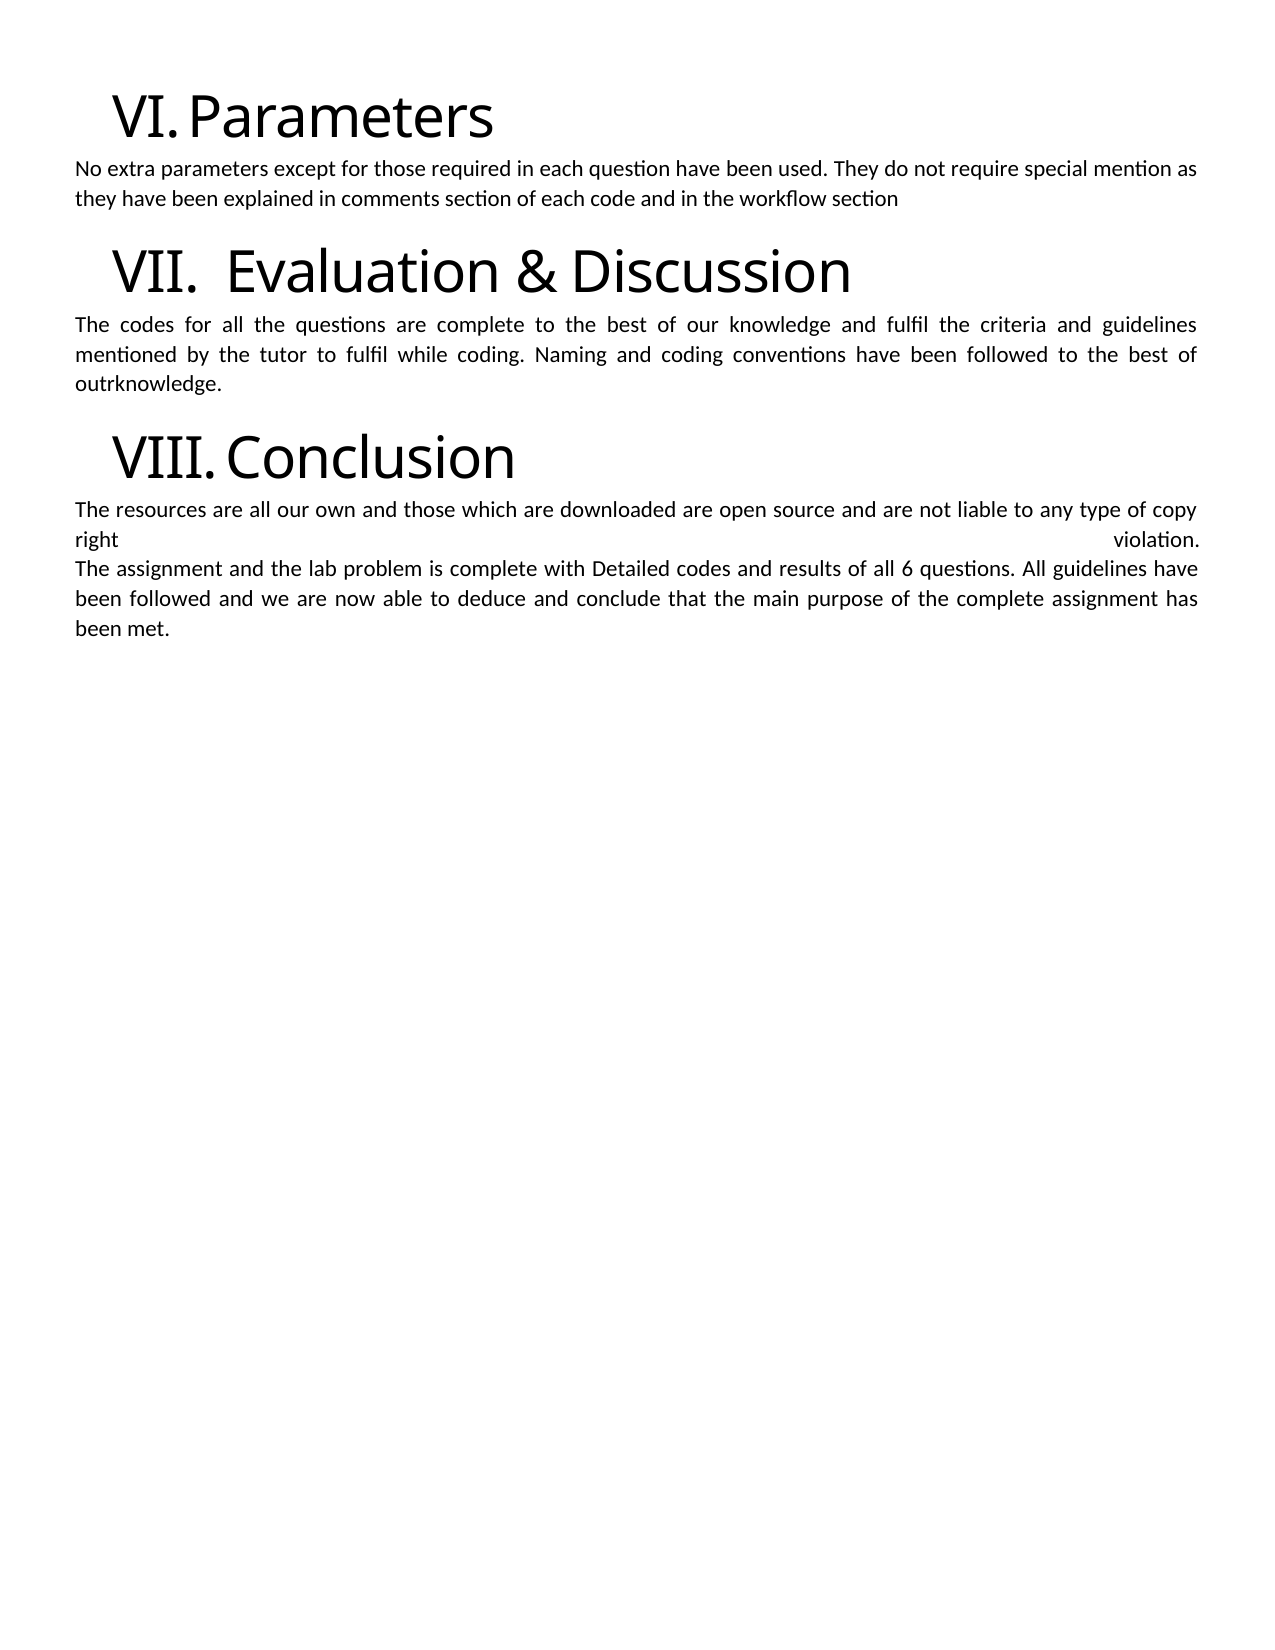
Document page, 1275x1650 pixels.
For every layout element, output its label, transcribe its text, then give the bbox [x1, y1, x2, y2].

text The codes for all the questions are complete to the best of our knowledge and fulfil the criteria and guidelines mentioned by the tutor to fulfil while coding. Naming and coding conventions have been followed to the best of outrknowledge. [75, 310, 1200, 397]
text The resources are all our own and those which are downloaded are open source and are not liable to any type of copy right violation. The assignment and the lab problem is complete with Detailed codes and results of all 6 questions. All guidelines have been followed and we are now able to deduce and conclude that the main purpose of the complete assignment has been met. [75, 495, 1200, 642]
text No extra parameters except for those required in each question have been used. They do not require special mention as they have been explained in comments section of each code and in the workflow section [75, 154, 1200, 212]
title Conclusion [112, 416, 1200, 495]
title Parameters [112, 75, 1200, 154]
title Evaluation & Discussion [112, 231, 1200, 310]
